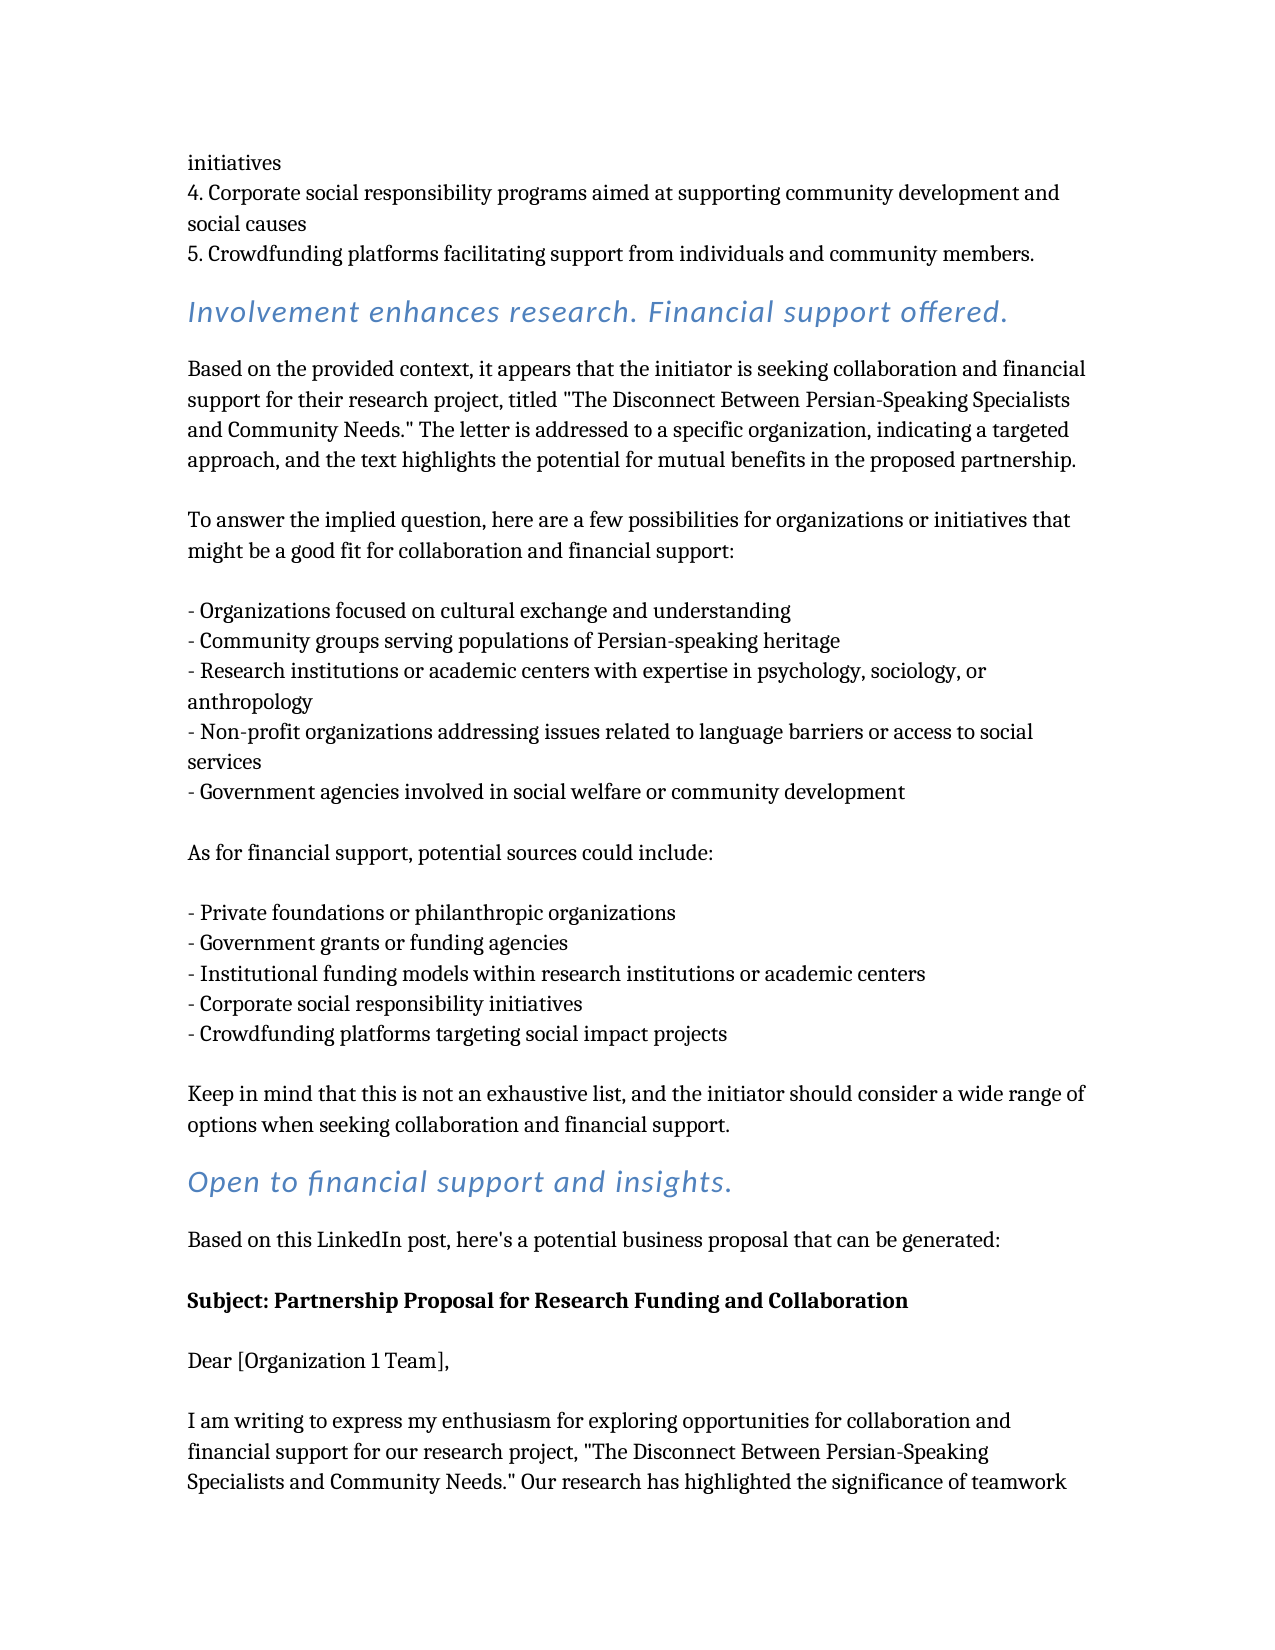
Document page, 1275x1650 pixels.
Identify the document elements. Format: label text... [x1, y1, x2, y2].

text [187, 150, 1087, 267]
subtitle Open to financial support and insights. [187, 1162, 1087, 1201]
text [187, 1227, 1087, 1495]
subtitle Involvement enhances research. Financial support offered. [187, 292, 1087, 330]
text Based on the provided context, it appears that the initiator is seeking collaboration and financial support for their research project, titled "The Disconnect Between Persian-Speaking Specialists and Community Needs." The letter is addressed to a specific organization, indicating a targeted approach, and the text highlights the potential for mutual benefits in the proposed partnership. To answer the implied question, here are a few possibilities for organizations or initiatives that might be a good fit for collaboration and financial support: - Organizations focused on cultural exchange and understanding - Community groups serving populations of Persian-speaking heritage - Research institutions or academic centers with expertise in psychology, sociology, or anthropology - Non-profit organizations addressing issues related to language barriers or access to social services - Government agencies involved in social welfare or community development As for financial support, potential sources could include: - Private foundations or philanthropic organizations - Government grants or funding agencies - Institutional funding models within research institutions or academic centers - Corporate social responsibility initiatives - Crowdfunding platforms targeting social impact projects Keep in mind that this is not an exhaustive list, and the initiator should consider a wide range of options when seeking collaboration and financial support. [187, 356, 1087, 1138]
